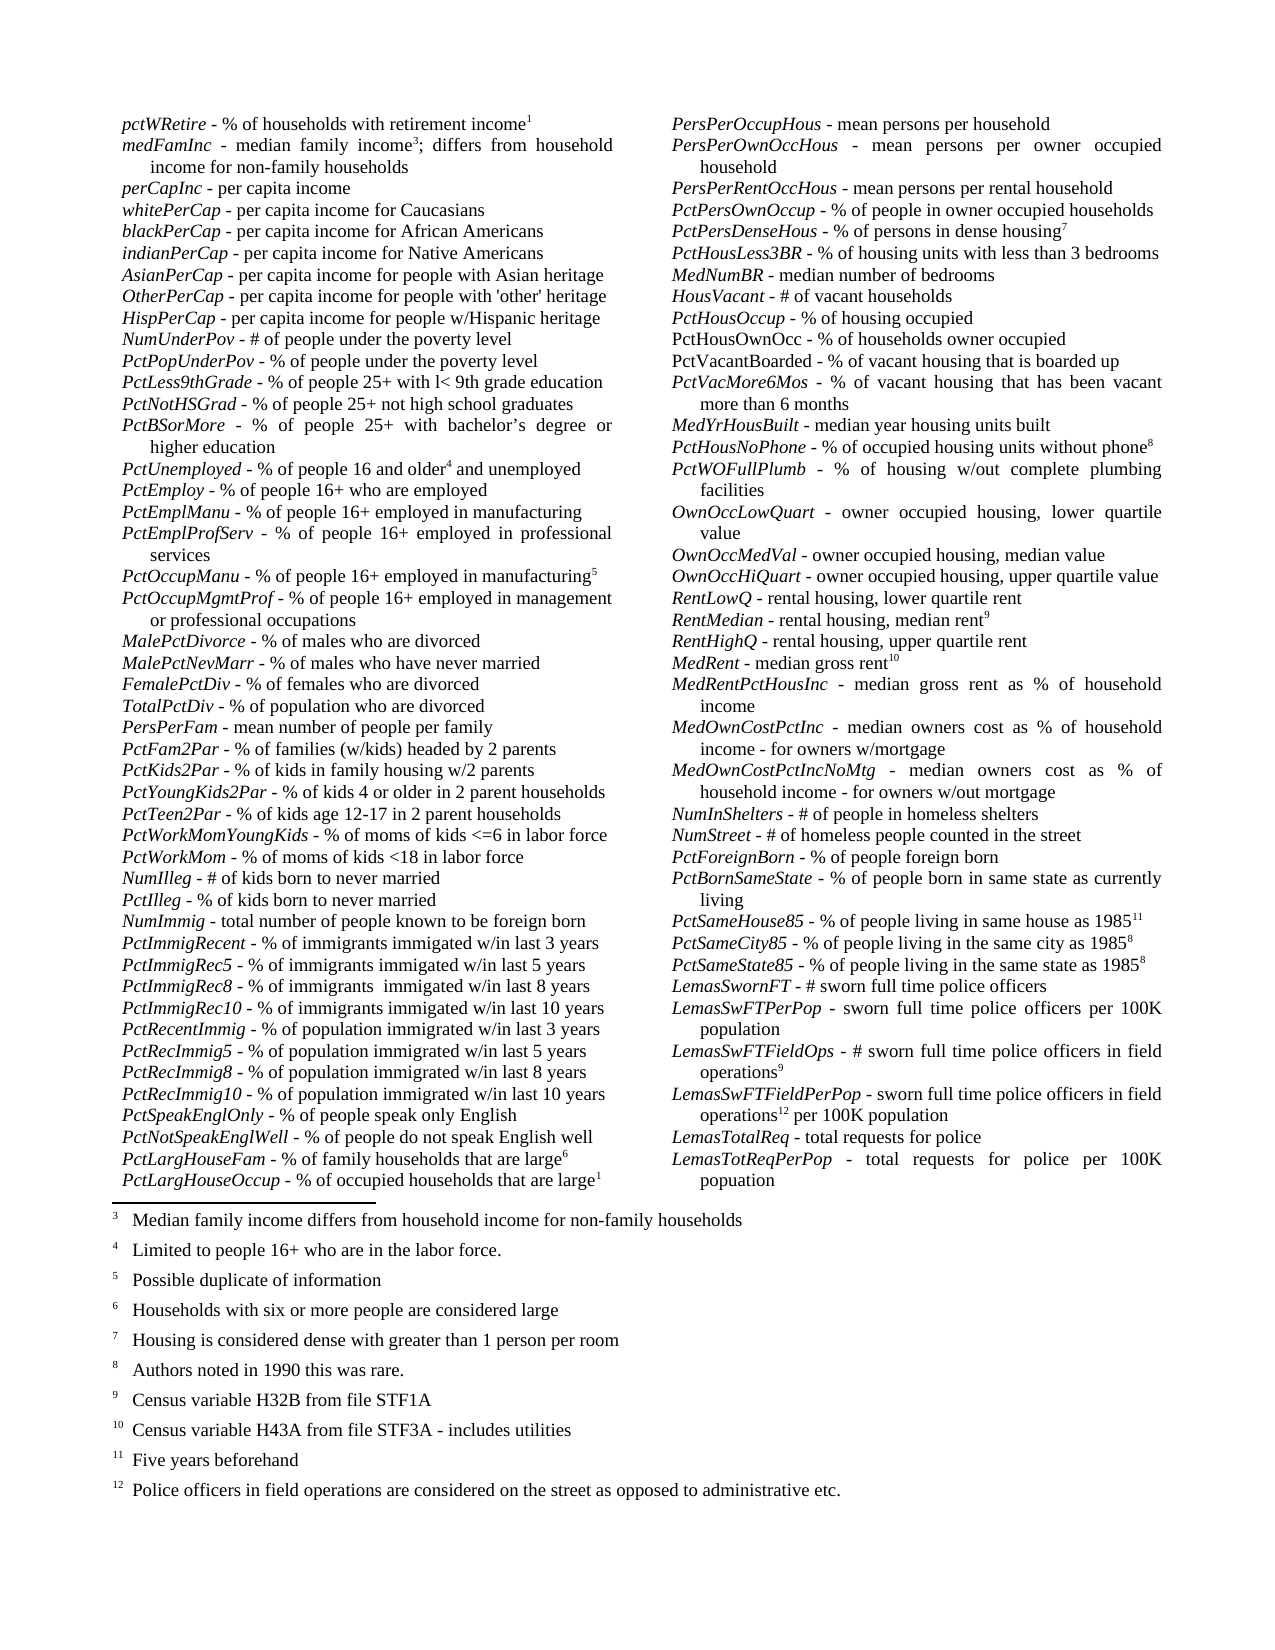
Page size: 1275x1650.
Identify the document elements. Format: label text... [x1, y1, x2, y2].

text LemasTotalReq - total requests for police [672, 1126, 1162, 1147]
text PctLess9thGrade - % of people 25+ with l< 9th grade education [122, 371, 613, 393]
text PctOccupMgmtProf - % of people 16+ employed in management or professional occupations [122, 587, 613, 630]
text PctNotSpeakEnglWell - % of people do not speak English well [122, 1126, 613, 1147]
text PctRecentImmig - % of population immigrated w/in last 3 years [122, 1018, 613, 1040]
text PctPopUnderPov - % of people under the poverty level [122, 350, 613, 371]
text LemasTotReqPerPop - total requests for police per 100K popuation [672, 1147, 1162, 1191]
text LemasSwornFT - # sworn full time police officers [672, 975, 1162, 997]
text FemalePctDiv - % of females who are divorced [122, 673, 613, 695]
text PctFam2Par - % of families (w/kids) headed by 2 parents [122, 738, 613, 759]
text MedOwnCostPctIncNoMtg - median owners cost as % of household income - for owners w/out mortgage [672, 759, 1162, 802]
text PctLargHouseFam - % of family households that are large [122, 1147, 613, 1169]
text LemasSwFTPerPop - sworn full time police officers per 100K population [672, 997, 1162, 1040]
text medFamInc - median family income; differs from household income for non-family households [122, 134, 613, 177]
text PctVacantBoarded - % of vacant housing that is boarded up [672, 350, 1162, 371]
text PctYoungKids2Par - % of kids 4 or older in 2 parent households [122, 781, 613, 802]
text PctBornSameState - % of people born in same state as currently living [672, 867, 1162, 910]
text RentMedian - rental housing, median rent [672, 608, 1162, 630]
text PctImmigRec8 - % of immigrants immigated w/in last 8 years [122, 975, 613, 997]
text MalePctDivorce - % of males who are divorced [122, 630, 613, 652]
text AsianPerCap - per capita income for people with Asian heritage [122, 263, 613, 285]
text LemasSwFTFieldPerPop - sworn full time police officers in field operations per 100K population [672, 1083, 1162, 1126]
text whitePerCap - per capita income for Caucasians [122, 199, 613, 220]
text PctUnemployed - % of people 16 and older and unemployed [122, 457, 613, 479]
text MedNumBR - median number of bedrooms [672, 263, 1162, 285]
text PctSpeakEnglOnly - % of people speak only English [122, 1104, 613, 1126]
text NumUnderPov - # of people under the poverty level [122, 328, 613, 350]
text PersPerOwnOccHous - mean persons per owner occupied household [672, 134, 1162, 177]
text PersPerRentOccHous - mean persons per rental household [672, 177, 1162, 199]
text PersPerOccupHous - mean persons per household [672, 112, 1162, 134]
text OwnOccMedVal - owner occupied housing, median value [672, 544, 1162, 565]
text PctImmigRecent - % of immigrants immigated w/in last 3 years [122, 932, 613, 953]
text NumIlleg - # of kids born to never married [122, 867, 613, 889]
text PctWorkMomYoungKids - % of moms of kids <=6 in labor force [122, 824, 613, 846]
text pctWRetire - % of households with retirement income1 [122, 112, 613, 134]
text PctBSorMore - % of people 25+ with bachelor’s degree or higher education [122, 414, 613, 457]
text LemasSwFTFieldOps - # sworn full time police officers in field operations9 [672, 1040, 1162, 1083]
text blackPerCap - per capita income for African Americans [122, 220, 613, 242]
text OwnOccLowQuart - owner occupied housing, lower quartile value [672, 501, 1162, 544]
text HispPerCap - per capita income for people w/Hispanic heritage [122, 307, 613, 328]
text PctPersOwnOccup - % of people in owner occupied households [672, 199, 1162, 220]
text NumImmig - total number of people known to be foreign born [122, 910, 613, 932]
text OwnOccHiQuart - owner occupied housing, upper quartile value [672, 565, 1162, 587]
text MedOwnCostPctInc - median owners cost as % of household income - for owners w/mortgage [672, 716, 1162, 759]
text PctRecImmig5 - % of population immigrated w/in last 5 years [122, 1040, 613, 1061]
text PctSameState85 - % of people living in the same state as 19858 [672, 953, 1162, 975]
text PctWorkMom - % of moms of kids <18 in labor force [122, 846, 613, 867]
text PctImmigRec5 - % of immigrants immigated w/in last 5 years [122, 953, 613, 975]
text TotalPctDiv - % of population who are divorced [122, 695, 613, 716]
text MedRent - median gross rent [672, 652, 1162, 673]
text PctHousLess3BR - % of housing units with less than 3 bedrooms [672, 242, 1162, 263]
text OtherPerCap - per capita income for people with 'other' heritage [122, 285, 613, 307]
text RentLowQ - rental housing, lower quartile rent [672, 587, 1162, 608]
text PctOccupManu - % of people 16+ employed in manufacturing [122, 565, 613, 587]
text PctForeignBorn - % of people foreign born [672, 846, 1162, 867]
text PctKids2Par - % of kids in family housing w/2 parents [122, 759, 613, 781]
text indianPerCap - per capita income for Native Americans [122, 242, 613, 263]
text PctEmplProfServ - % of people 16+ employed in professional services [122, 522, 613, 565]
text NumInShelters - # of people in homeless shelters [672, 802, 1162, 824]
text MalePctNevMarr - % of males who have never married [122, 652, 613, 673]
text PctHousOccup - % of housing occupied [672, 307, 1162, 328]
text PctEmplManu - % of people 16+ employed in manufacturing [122, 501, 613, 522]
text PctVacMore6Mos - % of vacant housing that has been vacant more than 6 months [672, 371, 1162, 414]
text PctNotHSGrad - % of people 25+ not high school graduates [122, 393, 613, 414]
text PersPerFam - mean number of people per family [122, 716, 613, 738]
text PctSameHouse85 - % of people living in same house as 1985 [672, 910, 1162, 932]
text PctRecImmig10 - % of population immigrated w/in last 10 years [122, 1083, 613, 1104]
text PctEmploy - % of people 16+ who are employed [122, 479, 613, 501]
text PctWOFullPlumb - % of housing w/out complete plumbing facilities [672, 457, 1162, 501]
text RentHighQ - rental housing, upper quartile rent [672, 630, 1162, 652]
text MedYrHousBuilt - median year housing units built [672, 414, 1162, 436]
text PctPersDenseHous - % of persons in dense housing [672, 220, 1162, 242]
text perCapInc - per capita income [122, 177, 613, 199]
text PctTeen2Par - % of kids age 12-17 in 2 parent households [122, 802, 613, 824]
text HousVacant - # of vacant households [672, 285, 1162, 307]
text PctIlleg - % of kids born to never married [122, 889, 613, 910]
text PctImmigRec10 - % of immigrants immigated w/in last 10 years [122, 997, 613, 1018]
text MedRentPctHousInc - median gross rent as % of household income [672, 673, 1162, 716]
text PctSameCity85 - % of people living in the same city as 19858 [672, 932, 1162, 953]
text PctHousOwnOcc - % of households owner occupied [672, 328, 1162, 350]
text NumStreet - # of homeless people counted in the street [672, 824, 1162, 846]
text PctLargHouseOccup - % of occupied households that are large1 [122, 1169, 613, 1191]
text PctHousNoPhone - % of occupied housing units without phone [672, 436, 1162, 457]
text PctRecImmig8 - % of population immigrated w/in last 8 years [122, 1061, 613, 1083]
